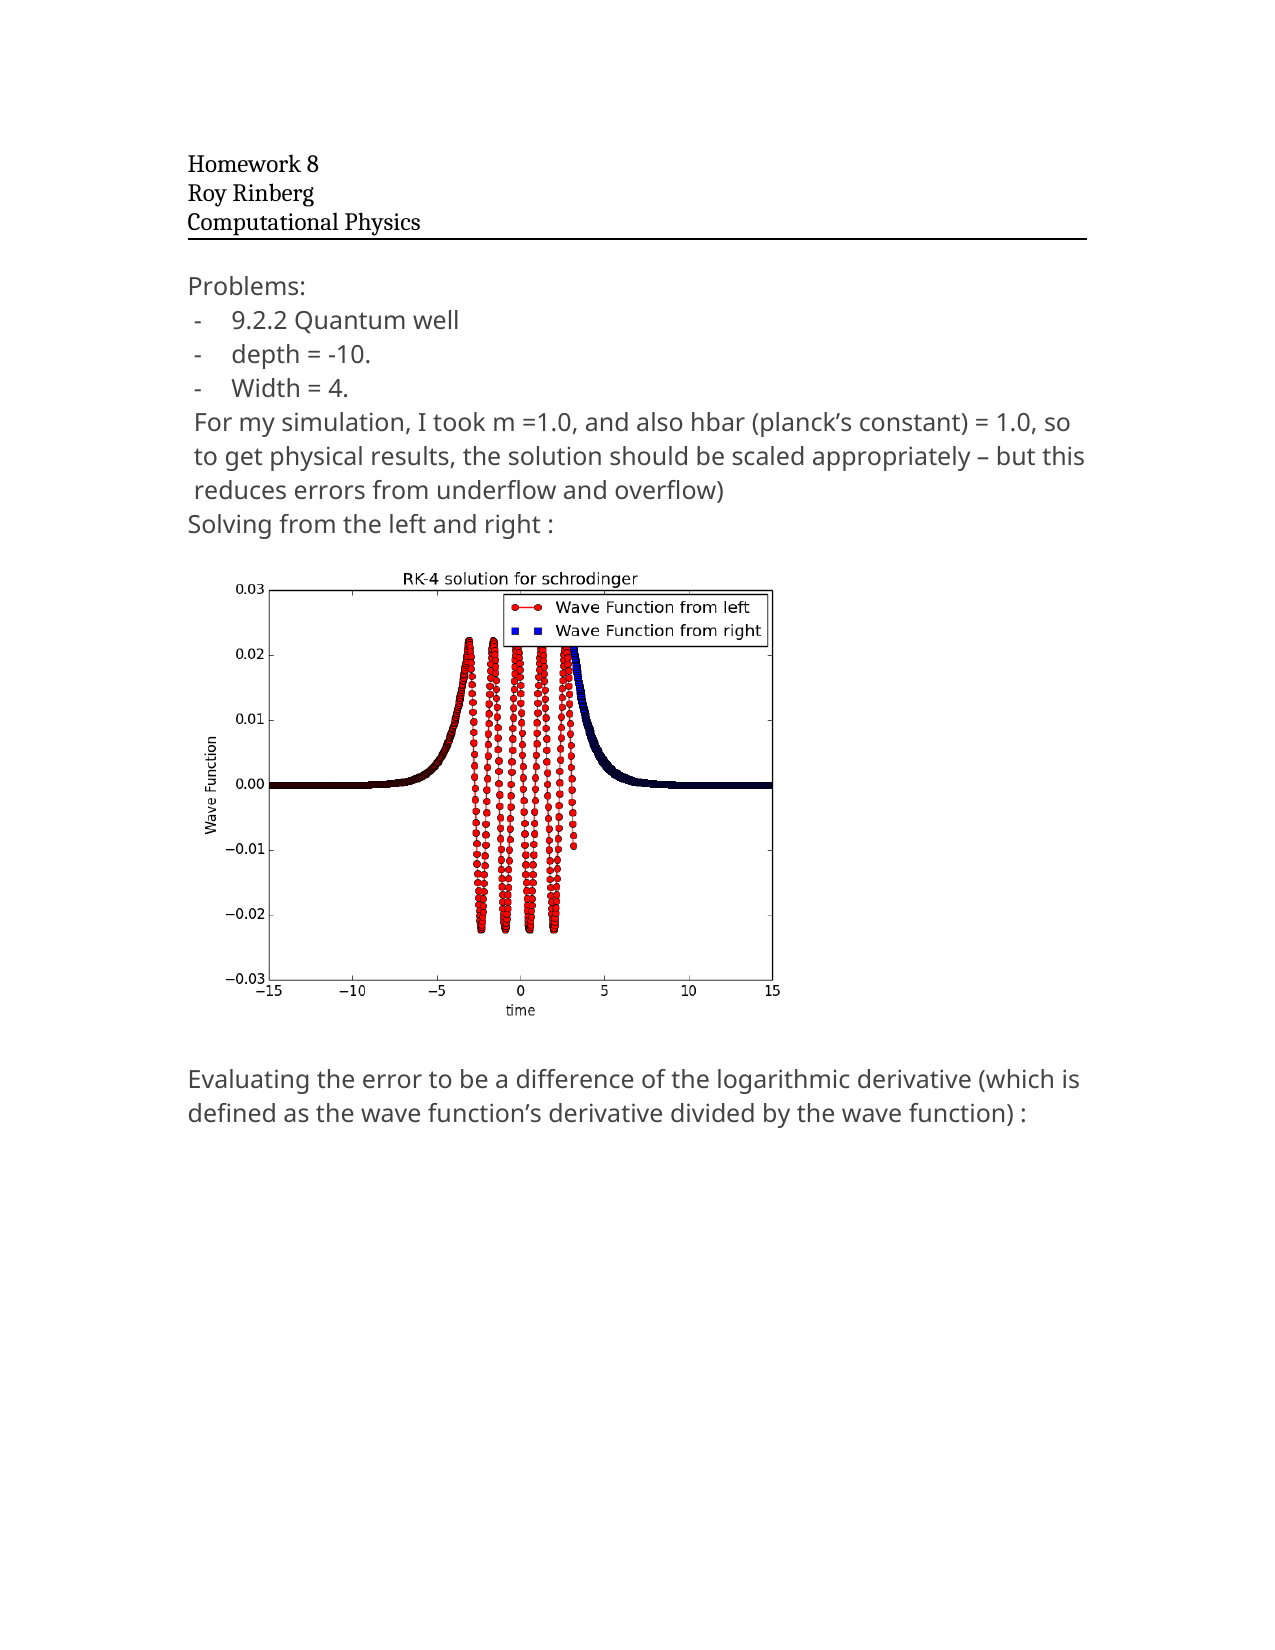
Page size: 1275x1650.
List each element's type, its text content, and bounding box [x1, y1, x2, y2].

text Computational Physics [187, 207, 1087, 240]
text Homework 8 [187, 150, 1087, 179]
text Roy Rinberg [187, 179, 1087, 207]
list Width = 4. [194, 371, 1087, 405]
text Evaluating the error to be a difference of the logarithmic derivative (which is defined as the wave function’s derivative divided by the wave function) : [187, 1062, 1087, 1130]
list 9.2.2 Quantum well [194, 303, 1087, 337]
list depth = -10. [194, 337, 1087, 371]
text For my simulation, I took m =1.0, and also hbar (planck’s constant) = 1.0, so to get physical results, the solution should be scaled appropriately – but this reduces errors from underflow and overflow) [194, 405, 1087, 507]
picture [187, 541, 837, 1028]
text Problems: [187, 269, 1087, 303]
text Solving from the left and right : [187, 507, 1087, 541]
